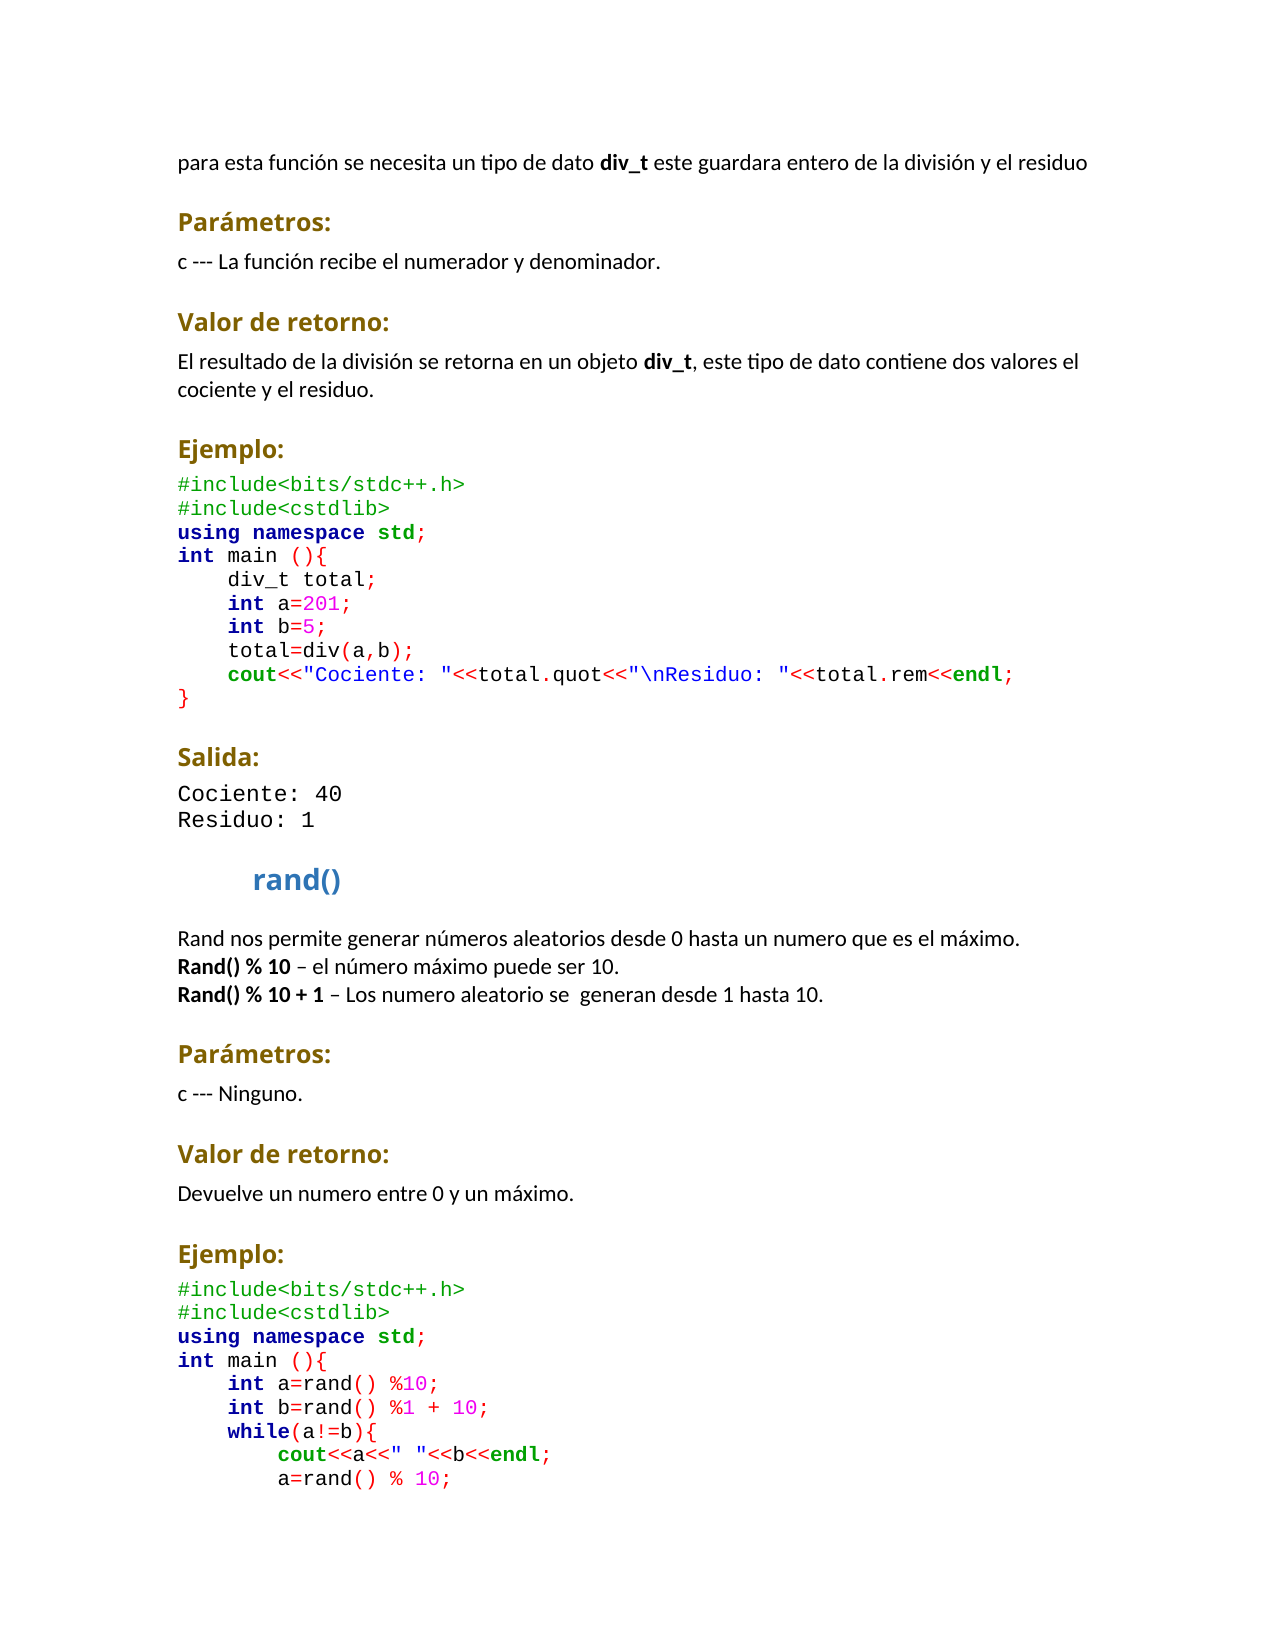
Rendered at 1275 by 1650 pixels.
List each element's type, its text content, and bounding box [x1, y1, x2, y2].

text Valor de retorno: [177, 1137, 1098, 1171]
text El resultado de la división se retorna en un objeto div_t, este tipo de dato contiene dos valores el cociente y el residuo. [177, 347, 1098, 403]
text Valor de retorno: [177, 304, 1098, 338]
text div_t total; [177, 569, 1098, 593]
text int main (){ [177, 1350, 1098, 1373]
text para esta función se necesita un tipo de dato div_t este guardara entero de la división y el residuo [177, 148, 1098, 176]
text using namespace std; [177, 522, 1098, 545]
text total=div(a,b); [177, 640, 1098, 663]
text cout<<"Cociente: "<<total.quot<<"\nResiduo: "<<total.rem<<endl; [177, 663, 1098, 687]
text Salida: [177, 740, 1098, 774]
text Cociente: 40 [177, 782, 1098, 808]
text int main (){ [177, 545, 1098, 569]
text using namespace std; [177, 1326, 1098, 1350]
text Ejemplo: [177, 1236, 1098, 1270]
text Rand nos permite generar números aleatorios desde 0 hasta un numero que es el máximo. [177, 924, 1098, 952]
text c --- La función recibe el numerador y denominador. [177, 247, 1098, 275]
text #include<cstdlib> [177, 1302, 1098, 1326]
text c --- Ninguno. [177, 1079, 1098, 1108]
text Ejemplo: [177, 432, 1098, 466]
text int a=rand() %10; [177, 1373, 1098, 1397]
text while(a!=b){ [177, 1421, 1098, 1444]
text #include<bits/stdc++.h> [177, 474, 1098, 498]
text rand() [177, 859, 1098, 899]
text #include<bits/stdc++.h> [177, 1279, 1098, 1302]
text int b=rand() %1 + 10; [177, 1397, 1098, 1421]
text cout<<a<<" "<<b<<endl; [177, 1444, 1098, 1468]
text Rand() % 10 – el número máximo puede ser 10. [177, 952, 1098, 980]
text int a=201; [177, 593, 1098, 616]
text a=rand() % 10; [177, 1468, 1098, 1492]
text Residuo: 1 [177, 808, 1098, 834]
text int b=5; [177, 616, 1098, 640]
text #include<cstdlib> [177, 498, 1098, 522]
text Devuelve un numero entre 0 y un máximo. [177, 1179, 1098, 1207]
text Rand() % 10 + 1 – Los numero aleatorio se generan desde 1 hasta 10. [177, 980, 1098, 1008]
text } [177, 687, 1098, 711]
text Parámetros: [177, 205, 1098, 239]
text Parámetros: [177, 1037, 1098, 1071]
